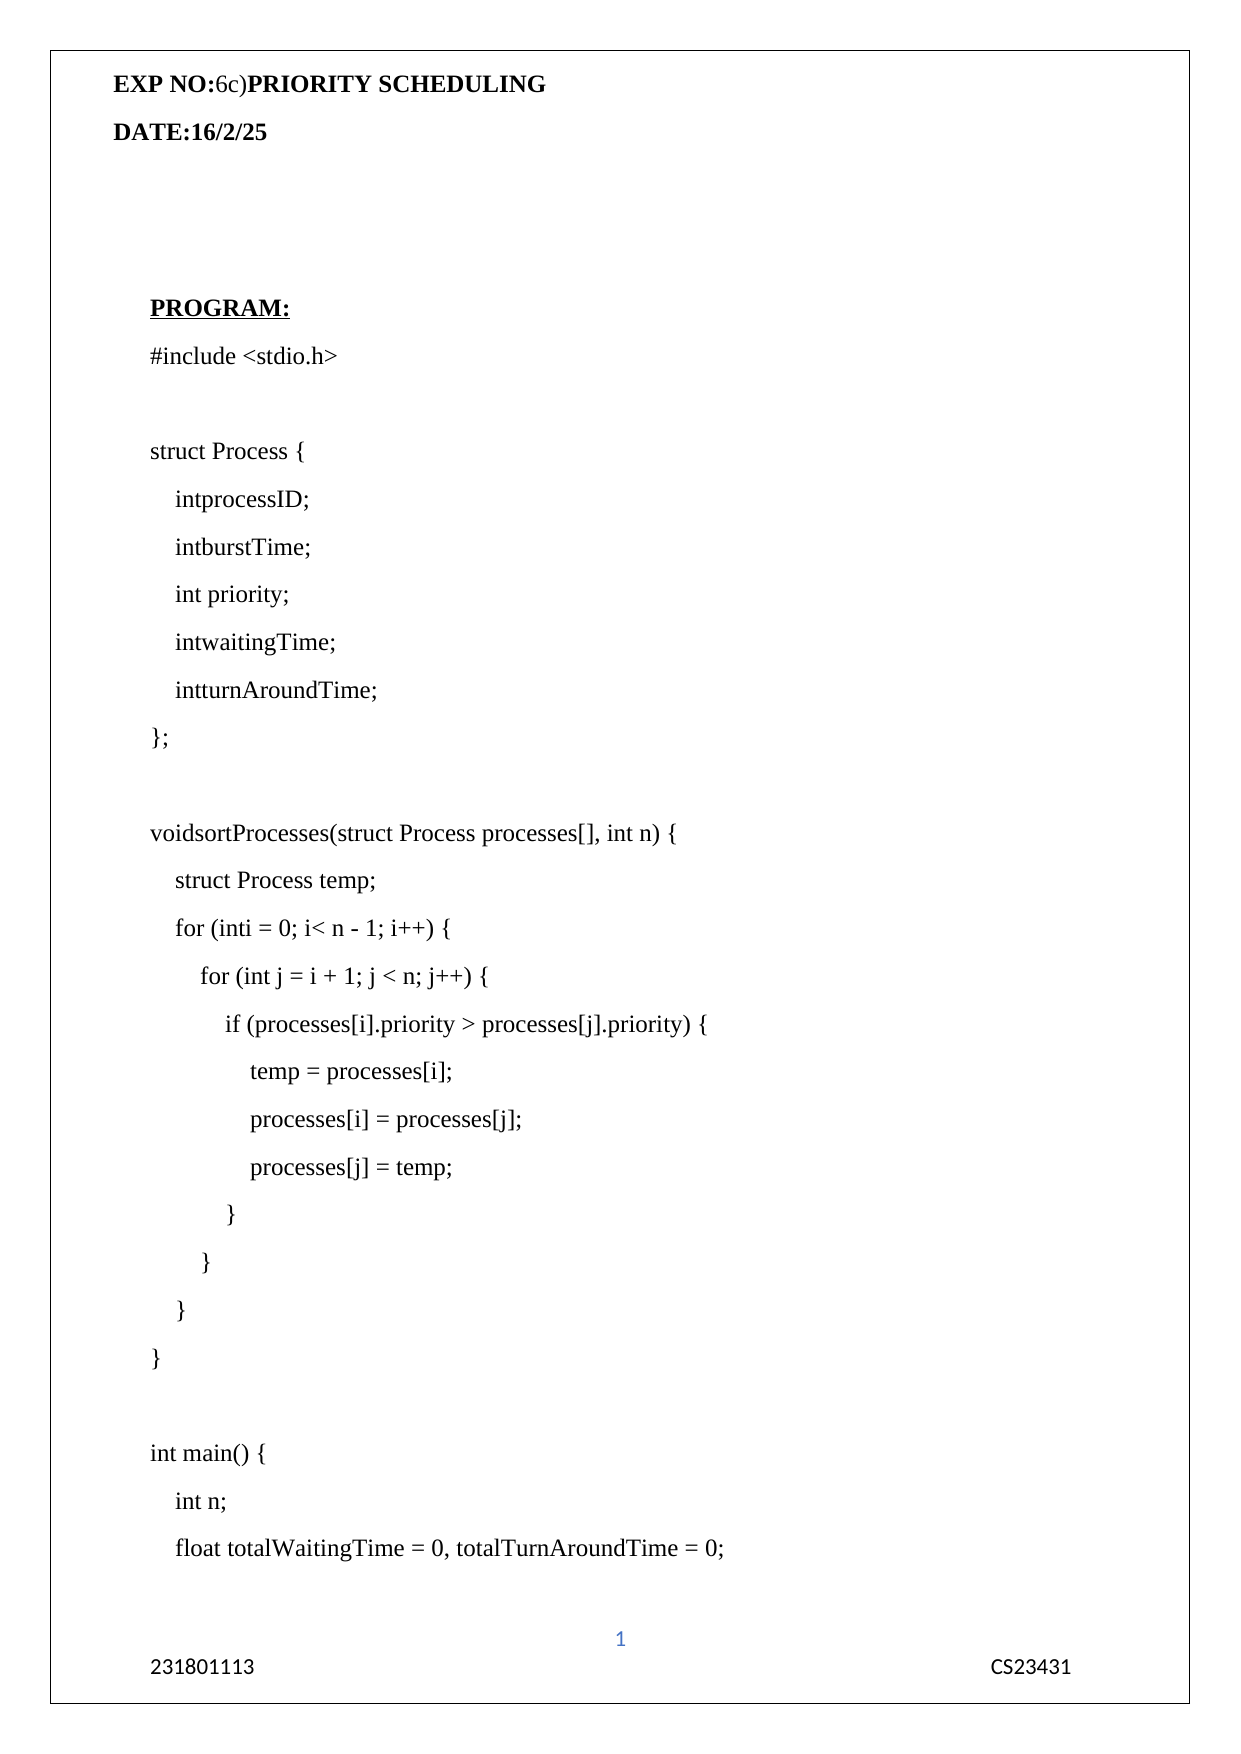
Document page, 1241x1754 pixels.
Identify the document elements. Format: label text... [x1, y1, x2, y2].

text } [150, 1295, 1090, 1324]
text #include <stdio.h> [150, 341, 1090, 369]
text intburstTime; [150, 532, 1090, 560]
text struct Process { [150, 436, 1090, 465]
text int n; [150, 1486, 1090, 1514]
text int priority; [150, 579, 1090, 608]
text processes[i] = processes[j]; [150, 1104, 1090, 1133]
text voidsortProcesses(struct Process processes[], int n) { [150, 818, 1090, 847]
text struct Process temp; [150, 866, 1090, 894]
text intturnAroundTime; [150, 675, 1090, 703]
text } [150, 1343, 1090, 1371]
text int main() { [150, 1438, 1090, 1467]
text } [150, 1199, 1090, 1228]
text processes[j] = temp; [150, 1152, 1090, 1181]
text intprocessID; [150, 484, 1090, 513]
text for (inti = 0; i< n - 1; i++) { [150, 913, 1090, 942]
text temp = processes[i]; [150, 1056, 1090, 1085]
text for (int j = i + 1; j < n; j++) { [150, 961, 1090, 990]
text } [150, 1247, 1090, 1276]
text intwaitingTime; [150, 627, 1090, 656]
text float totalWaitingTime = 0, totalTurnAroundTime = 0; [150, 1533, 1090, 1562]
text }; [150, 722, 1090, 751]
text if (processes[i].priority > processes[j].priority) { [150, 1009, 1090, 1037]
text PROGRAM: [150, 293, 1090, 322]
